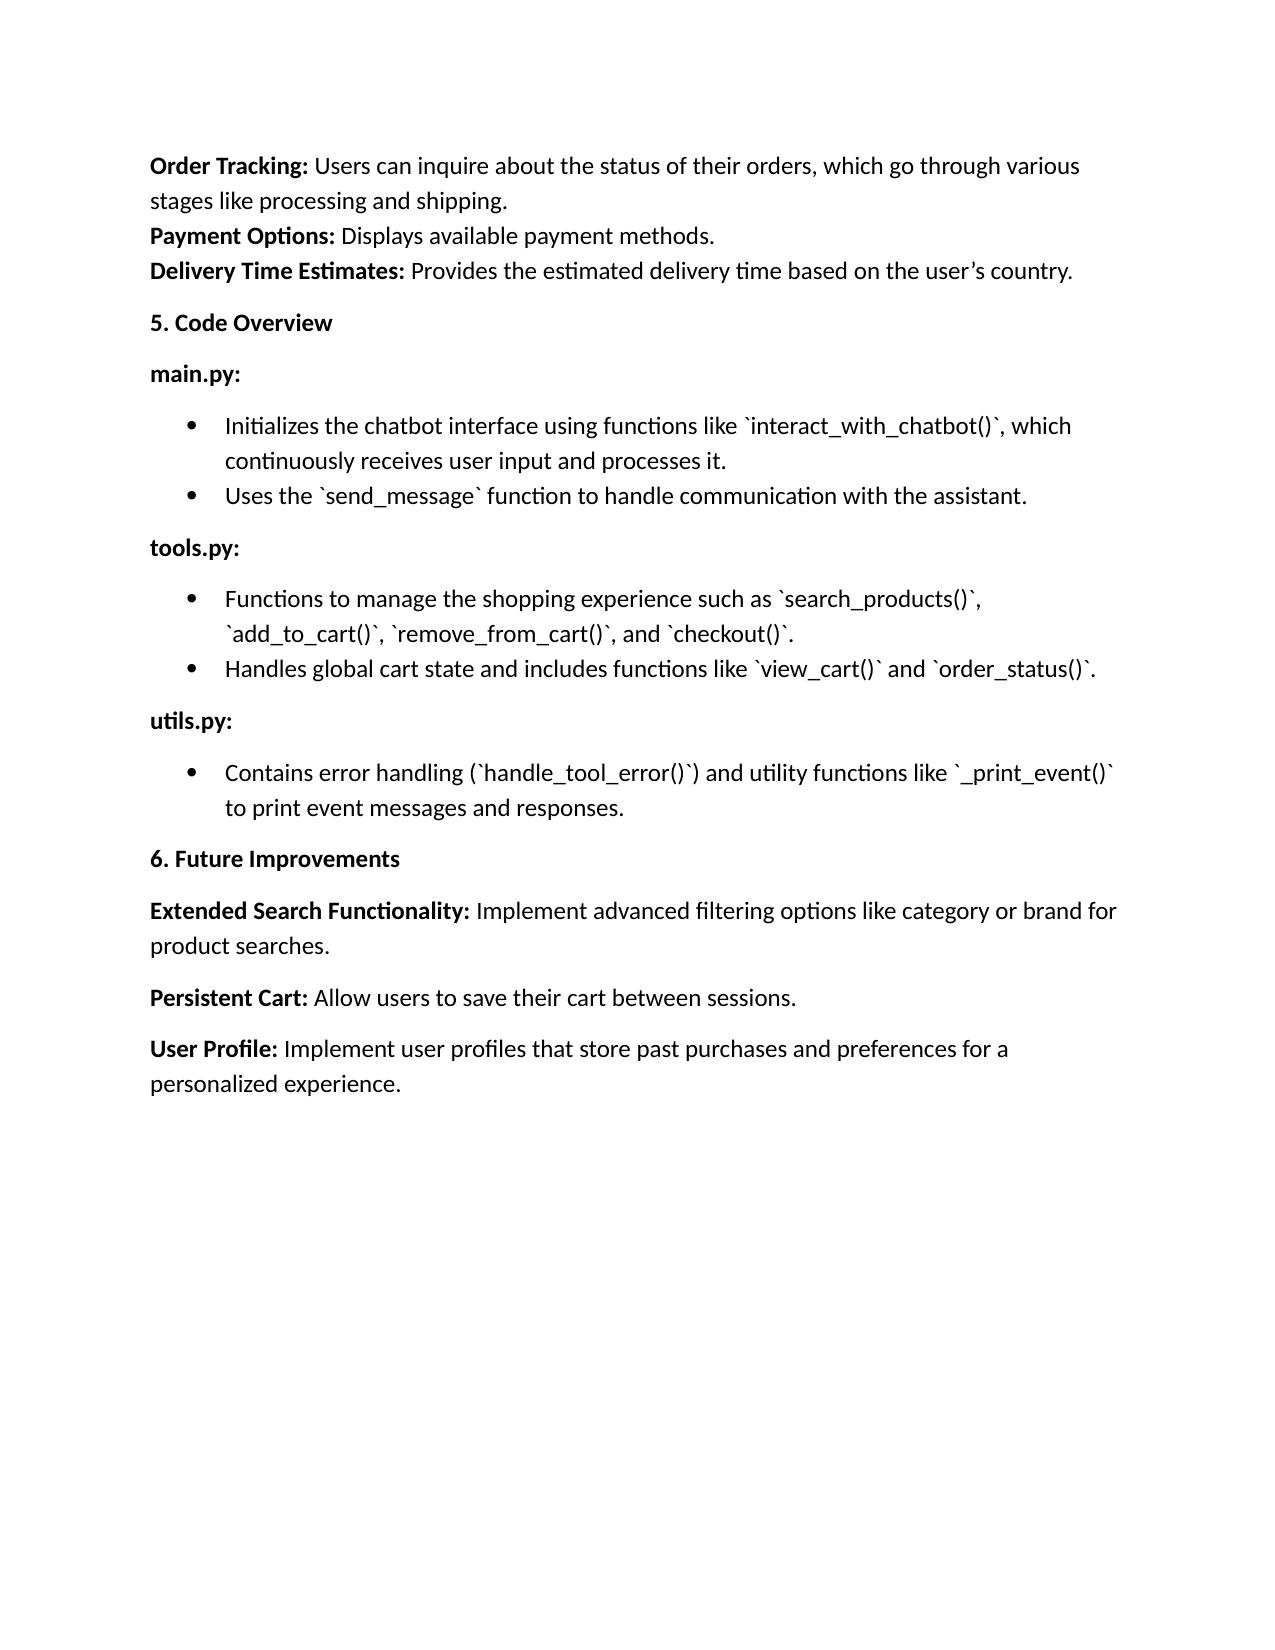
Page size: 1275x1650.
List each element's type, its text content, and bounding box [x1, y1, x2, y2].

text 5. Code Overview [150, 307, 1125, 337]
text main.py: [150, 358, 1125, 389]
text Payment Options: Displays available payment methods. [150, 220, 1125, 251]
list Uses the `send_message` function to handle communication with the assistant. [187, 480, 1125, 511]
text Delivery Time Estimates: Provides the estimated delivery time based on the user’s country. [150, 255, 1125, 286]
text Extended Search Functionality: Implement advanced filtering options like category or brand for product searches. [150, 895, 1125, 961]
list Handles global cart state and includes functions like `view_cart()` and `order_status()`. [187, 653, 1125, 684]
list Initializes the chatbot interface using functions like `interact_with_chatbot()`, which continuously receives user input and processes it. [187, 410, 1125, 476]
text Order Tracking: Users can inquire about the status of their orders, which go through various stages like processing and shipping. [150, 150, 1125, 216]
text 6. Future Improvements [150, 843, 1125, 874]
text tools.py: [150, 532, 1125, 562]
list Functions to manage the shopping experience such as `search_products()`, `add_to_cart()`, `remove_from_cart()`, and `checkout()`. [187, 583, 1125, 649]
text User Profile: Implement user profiles that store past purchases and preferences for a personalized experience. [150, 1033, 1125, 1099]
text utils.py: [150, 705, 1125, 736]
text Persistent Cart: Allow users to save their cart between sessions. [150, 982, 1125, 1012]
list Contains error handling (`handle_tool_error()`) and utility functions like `_print_event()` to print event messages and responses. [187, 757, 1125, 822]
